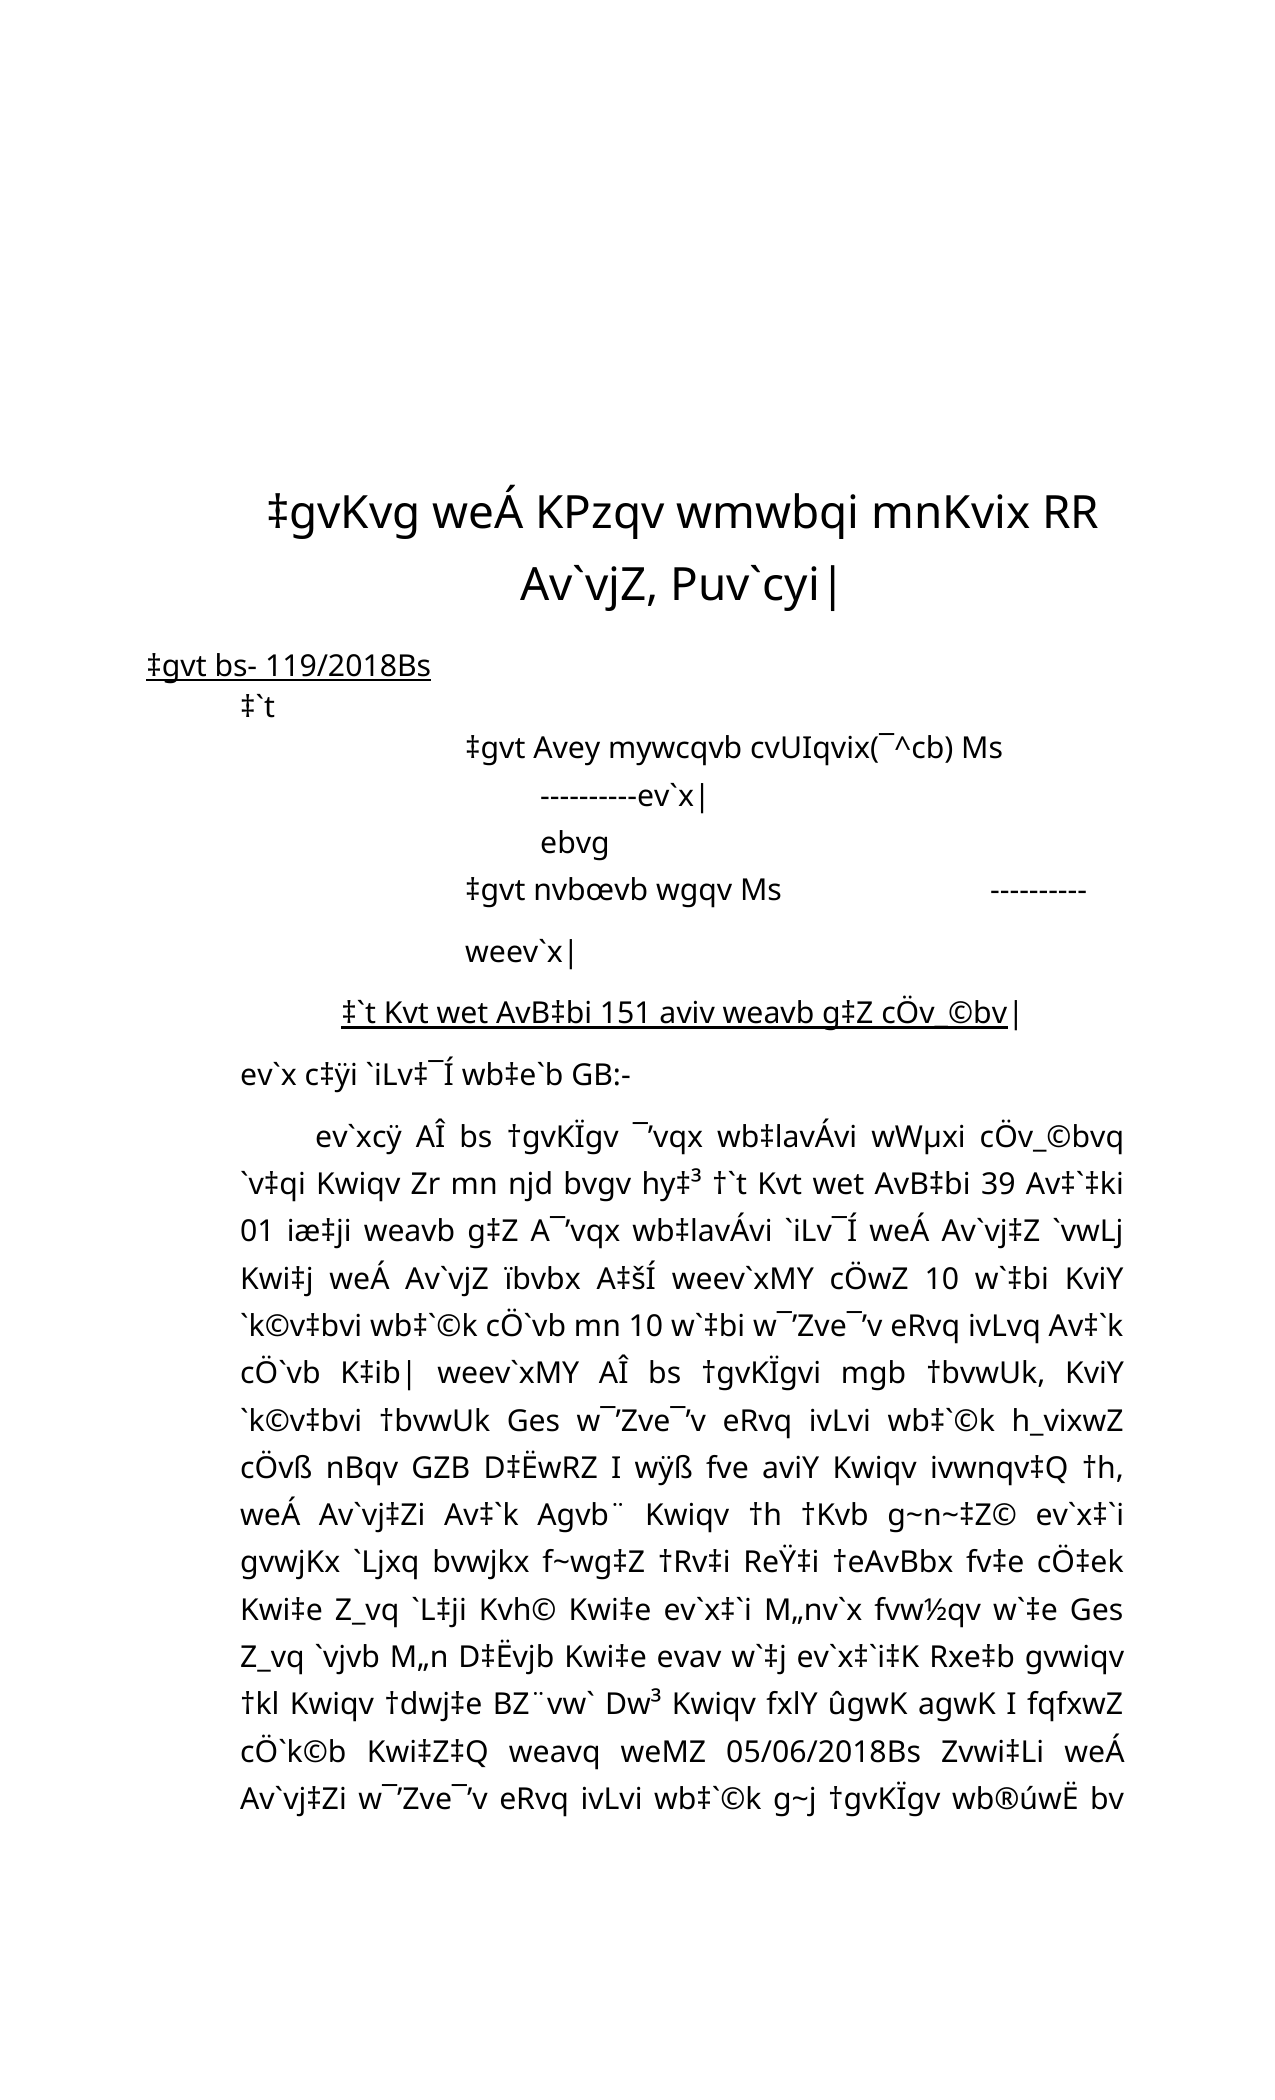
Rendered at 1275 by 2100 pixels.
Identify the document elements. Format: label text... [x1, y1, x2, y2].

text ‡gvt nvbœvb wgqv Ms ----------weev`x| [465, 868, 1125, 971]
text ebvg [465, 821, 1125, 862]
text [240, 1115, 1125, 1818]
text ‡gvt Avey mywcqvb cvUIqvix(¯^cb) Ms ----------ev`x| [465, 726, 1125, 815]
text ‡`t Kvt wet AvB‡bi 151 aviv weavb g‡Z cÖv_©bv| [240, 992, 1125, 1033]
text ‡`t [240, 685, 1125, 726]
text ‡gvKvg weÁ KPzqv wmwbqi mnKvix RR Av`vjZ, Puv`cyi| [240, 480, 1125, 614]
text ‡gvt bs- 119/2018Bs [146, 644, 1125, 685]
text ev`x c‡ÿi `iLv‡¯Í wb‡e`b GB:- [240, 1053, 1125, 1094]
